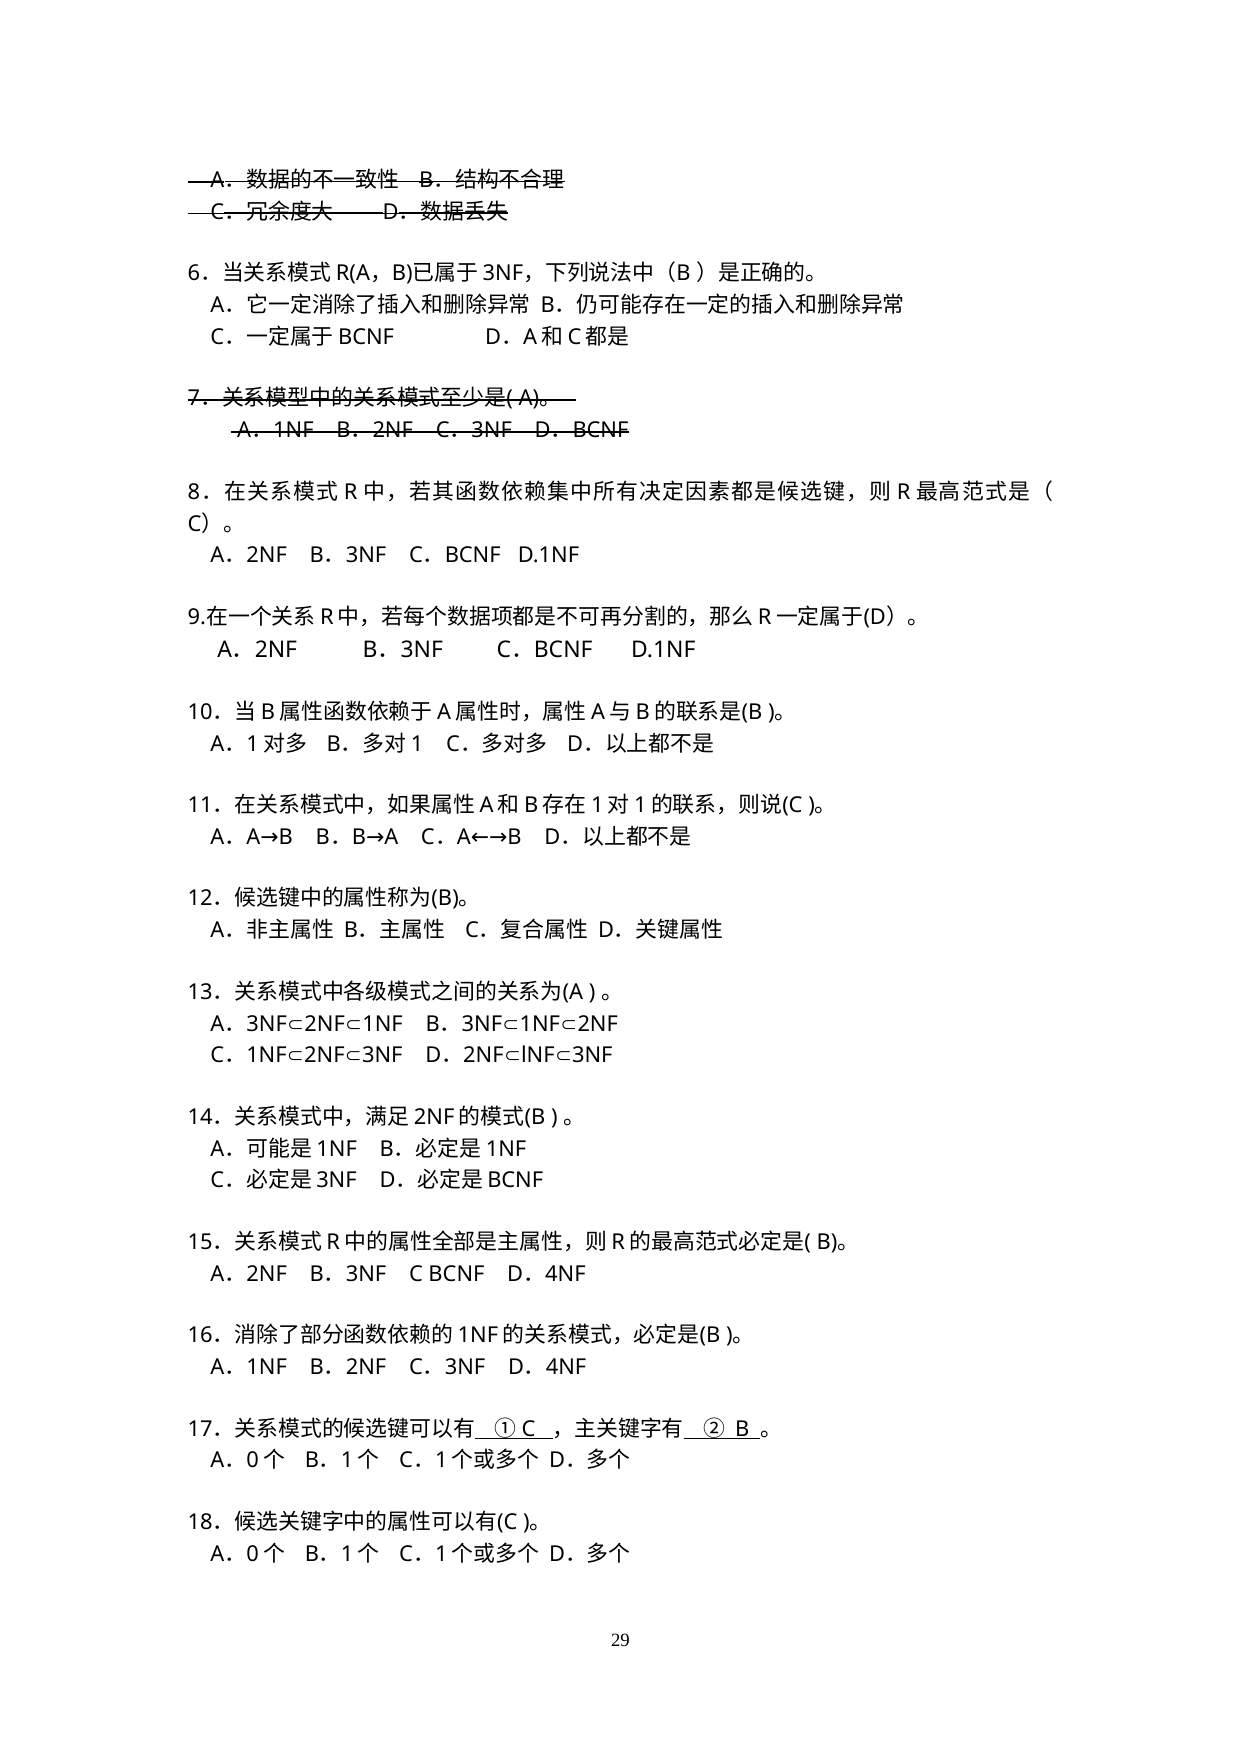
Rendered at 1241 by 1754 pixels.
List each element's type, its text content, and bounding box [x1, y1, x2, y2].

text A．1NF B．2NF C．3NF D．BCNF [187, 412, 1053, 444]
text A．可能是1NF B．必定是1NF [187, 1131, 1053, 1162]
text 8．在关系模式R中，若其函数依赖集中所有决定因素都是候选键，则R最高范式是（ C）。 [187, 474, 1053, 537]
text A．数据的不一致性 B．结构不合理 [187, 162, 1053, 194]
text C．1NF2NF3NF D．2NFlNF3NF [187, 1037, 1053, 1069]
text A．1对多 B．多对1 C．多对多 D．以上都不是 [187, 726, 1053, 757]
text A．2NF B．3NF C．BCNF D.1NF [187, 537, 1053, 569]
text 17．关系模式的候选键可以有 ① C ，主关键字有 ② B 。 [187, 1411, 1053, 1442]
text 11．在关系模式中，如果属性A和B存在1对1的联系，则说(C )。 [187, 787, 1053, 819]
text A．0个 B．1个 C．1个或多个 D．多个 [187, 1442, 1053, 1474]
text A．2NF B．3NF C．BCNF D.1NF [187, 631, 1053, 664]
text C．冗余度大 D．数据丢失 [187, 194, 1053, 226]
text A．A→B B．B→A C．A←→B D．以上都不是 [187, 819, 1053, 851]
text 13．关系模式中各级模式之间的关系为(A ) 。 [187, 974, 1053, 1006]
text A．1NF B．2NF C．3NF D．4NF [187, 1349, 1053, 1381]
text A．非主属性 B．主属性 C．复合属性 D．关键属性 [187, 912, 1053, 944]
text A．3NF2NF1NF B．3NF1NF2NF [187, 1006, 1053, 1037]
text 6．当关系模式R(A，B)已属于3NF，下列说法中（B ）是正确的。 [187, 255, 1053, 287]
text A．0个 B．1个 C．1个或多个 D．多个 [187, 1536, 1053, 1567]
text 12．候选键中的属性称为(B)。 [187, 880, 1053, 912]
text 9.在一个关系R中，若每个数据项都是不可再分割的，那么R一定属于(D）。 [187, 599, 1053, 631]
text 18．候选关键字中的属性可以有(C )。 [187, 1504, 1053, 1536]
text A．它一定消除了插入和删除异常 B．仍可能存在一定的插入和删除异常 [187, 287, 1053, 319]
text 7．关系模型中的关系模式至少是( A)。 [187, 380, 1053, 412]
text A．2NF B．3NF C BCNF D．4NF [187, 1256, 1053, 1287]
text C．必定是3NF D．必定是BCNF [187, 1162, 1053, 1194]
text 10．当B属性函数依赖于A属性时，属性A与B的联系是(B )。 [187, 694, 1053, 726]
text C．一定属于BCNF D．A和C都是 [187, 319, 1053, 351]
text 15．关系模式R中的属性全部是主属性，则R的最高范式必定是( B)。 [187, 1224, 1053, 1256]
text 16．消除了部分函数依赖的1NF的关系模式，必定是(B )。 [187, 1317, 1053, 1349]
text 14．关系模式中，满足2NF的模式(B ) 。 [187, 1099, 1053, 1131]
